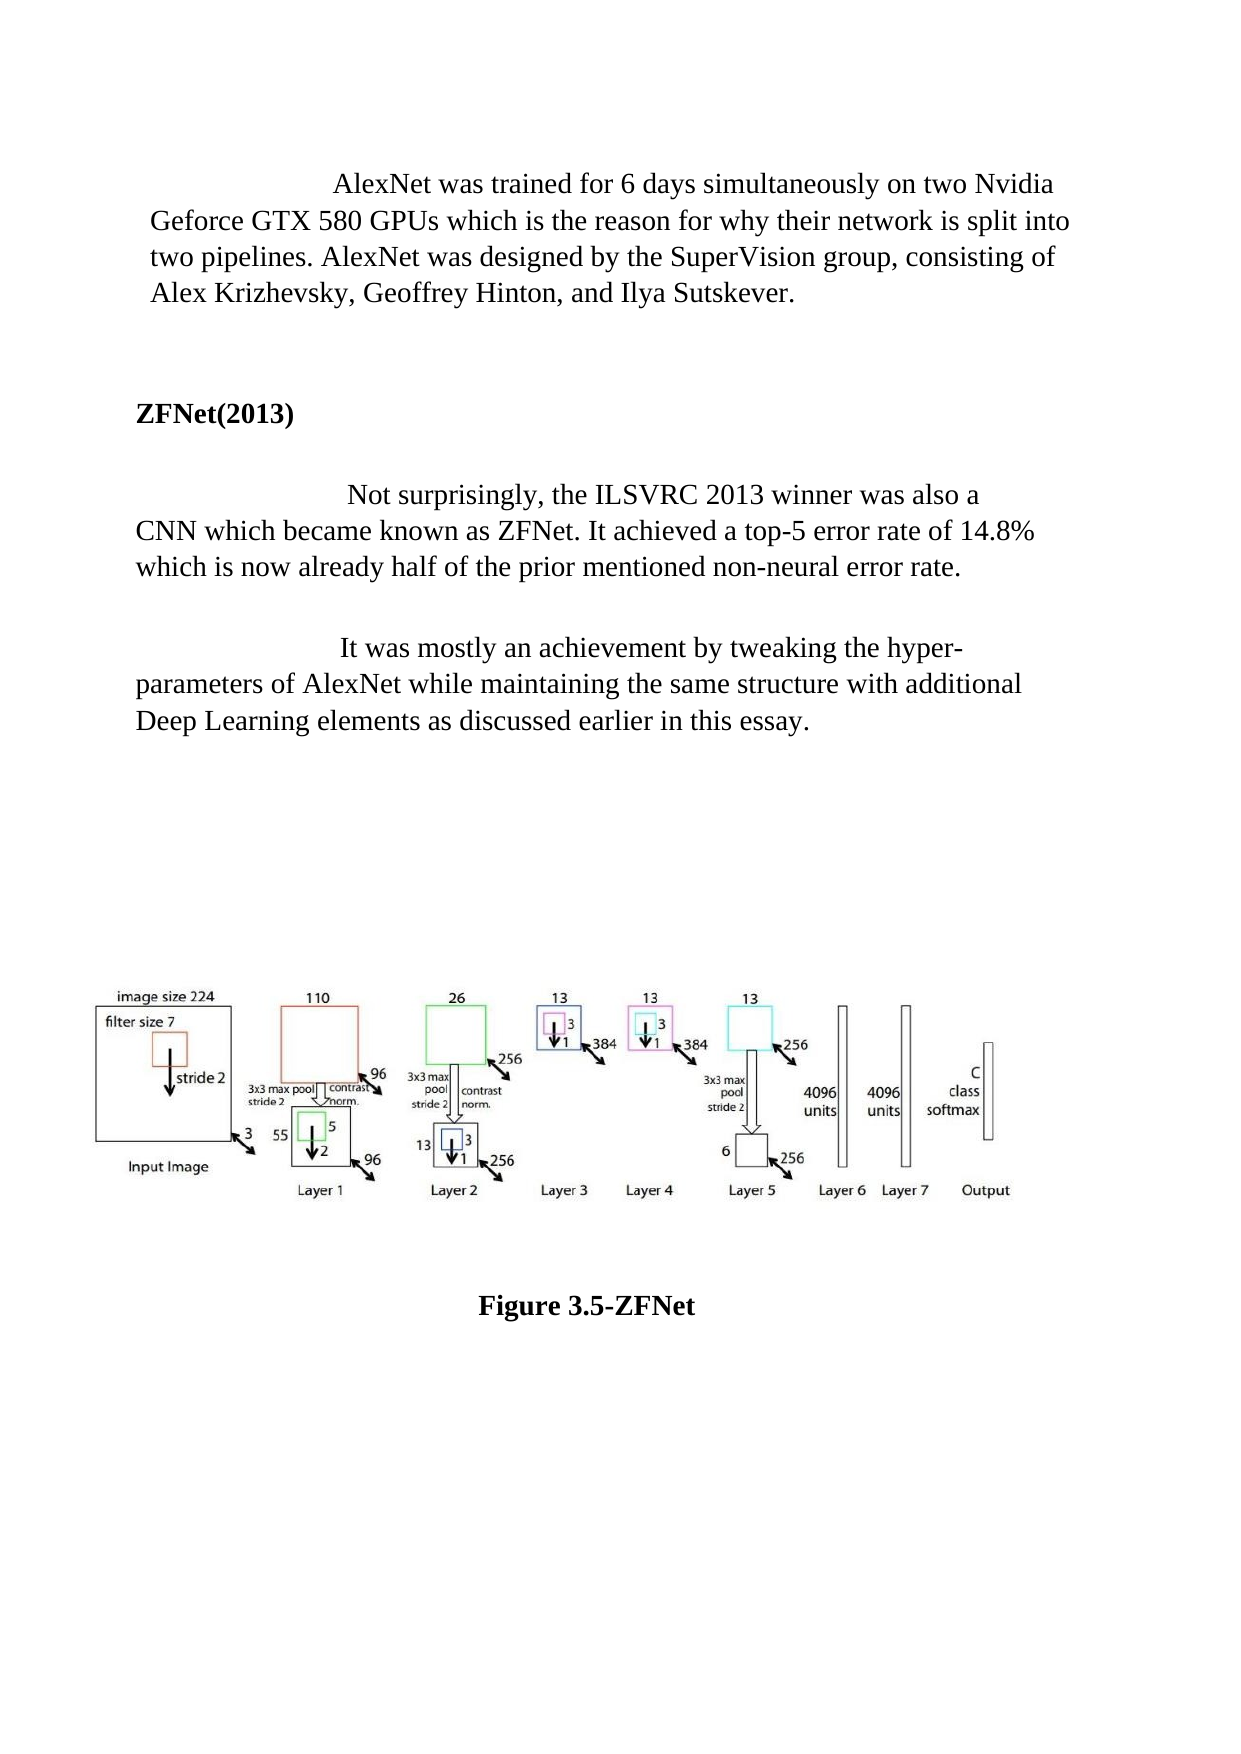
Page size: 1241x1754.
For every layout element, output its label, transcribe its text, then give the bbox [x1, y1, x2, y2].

text It was mostly an achievement by tweaking the hyper-parameters of AlexNet while maintaining the same structure with additional Deep Learning elements as discussed earlier in this essay. [135, 630, 1048, 736]
text AlexNet was trained for 6 days simultaneously on two Nvidia Geforce GTX 580 GPUs which is the reason for why their network is split into two pipelines. AlexNet was designed by the SuperVision group, consisting of Alex Krizhevsky, Geoffrey Hinton, and Ilya Sutskever. [150, 167, 1087, 309]
text Figure 3.5-ZFNet [135, 1288, 1088, 1322]
text ZFNet(2013) [135, 396, 1048, 430]
text Not surprisingly, the ILSVRC 2013 winner was also a CNN which became known as ZFNet. It achieved a top-5 error rate of 14.8% which is now already half of the prior mentioned non-neural error rate. [135, 477, 1048, 583]
picture [90, 980, 1014, 1209]
